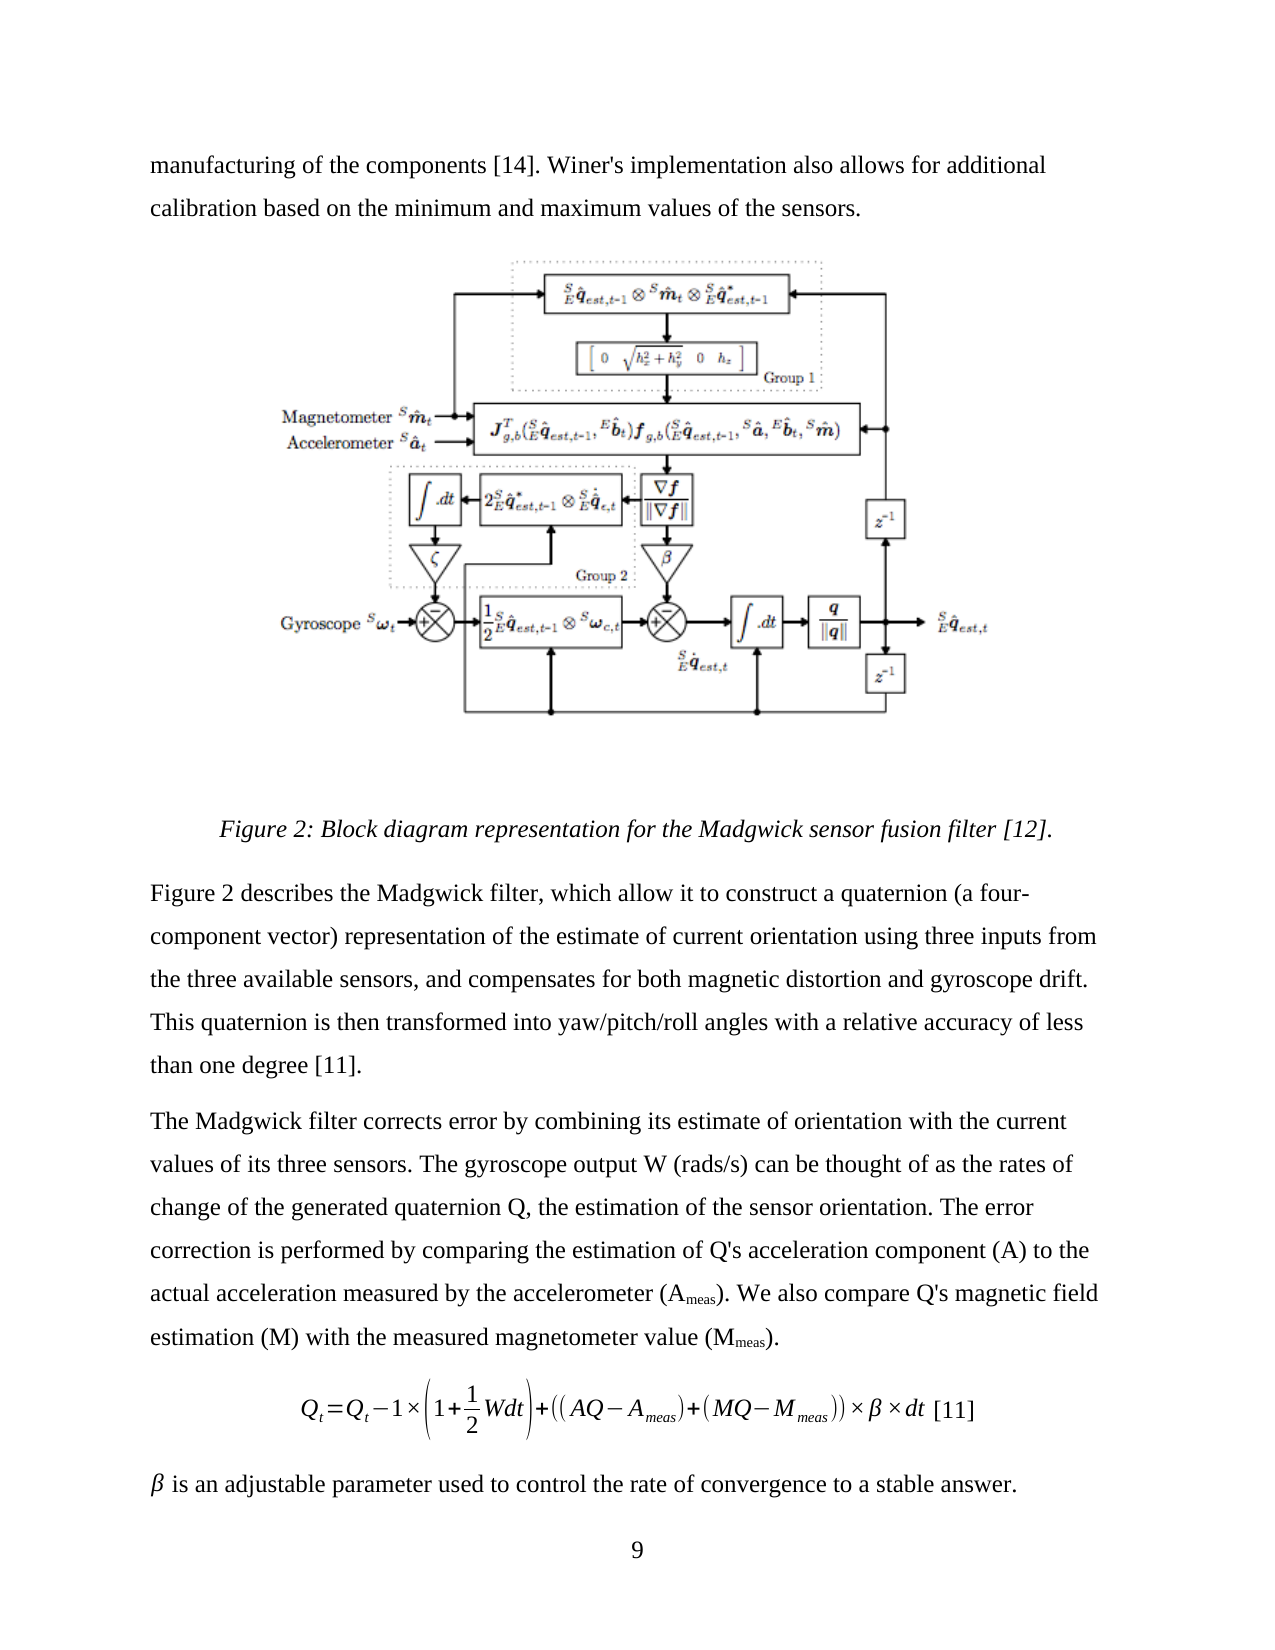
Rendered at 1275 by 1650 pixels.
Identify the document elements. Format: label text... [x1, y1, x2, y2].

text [150, 150, 1125, 222]
text Figure 2: Block diagram representation for the Madgwick sensor fusion filter [12]. [150, 771, 1125, 843]
text is an adjustable parameter used to control the rate of convergence to a stable answer. [150, 1469, 1125, 1498]
text Figure 2 describes the Madgwick filter, which allow it to construct a quaternion (a four-component vector) representation of the estimate of current orientation using three inputs from the three available sensors, and compensates for both magnetic distortion and gyroscope drift. This quaternion is then transformed into yaw/pitch/roll angles with a relative accuracy of less than one degree [11]. [150, 878, 1125, 1079]
picture [272, 248, 1003, 736]
text [11] [150, 1377, 1125, 1442]
text The Madgwick filter corrects error by combining its estimate of orientation with the current values of its three sensors. The gyroscope output W (rads/s) can be thought of as the rates of change of the generated quaternion Q, the estimation of the sensor orientation. The error correction is performed by comparing the estimation of Q's acceleration component (A) to the actual acceleration measured by the accelerometer (Ameas). We also compare Q's magnetic field estimation (M) with the measured magnetometer value (Mmeas). [150, 1106, 1125, 1350]
